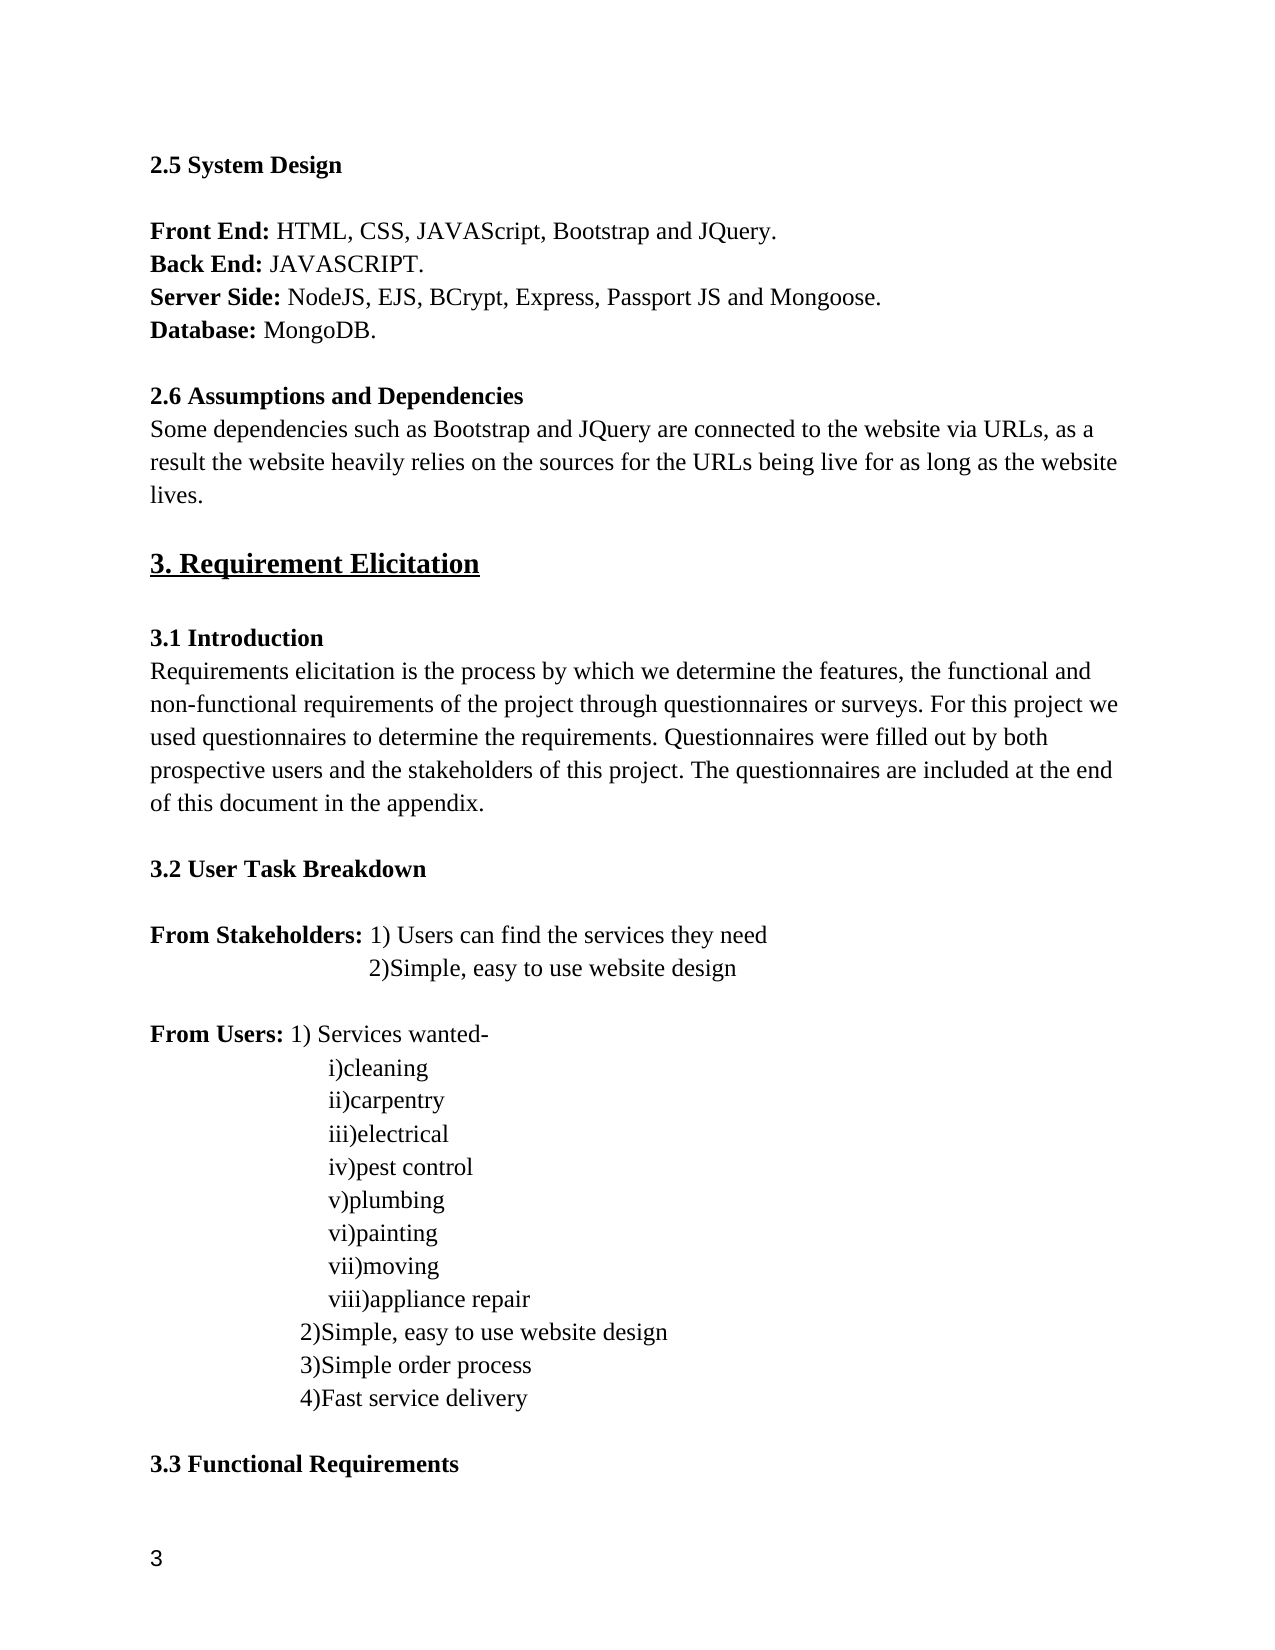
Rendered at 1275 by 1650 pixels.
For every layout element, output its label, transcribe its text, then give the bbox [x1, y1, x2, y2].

text 2)Simple, easy to use website design [300, 1317, 1125, 1346]
text 3.1 Introduction [150, 623, 1125, 652]
text Server Side: NodeJS, EJS, BCrypt, Express, Passport JS and Mongoose. [150, 282, 1125, 311]
text 3.2 User Task Breakdown [150, 854, 1125, 883]
text Front End: HTML, CSS, JAVAScript, Bootstrap and JQuery. [150, 216, 1125, 245]
text 3)Simple order process [300, 1350, 1125, 1378]
text vi)painting [328, 1218, 1125, 1246]
text From Users: 1) Services wanted- [150, 1019, 1125, 1048]
text Some dependencies such as Bootstrap and JQuery are connected to the website via URLs, as a result the website heavily relies on the sources for the URLs being live for as long as the website lives. [150, 414, 1125, 509]
text vii)moving [328, 1251, 1125, 1279]
text 2)Simple, easy to use website design [150, 953, 1125, 982]
text i)cleaning [328, 1053, 1125, 1081]
text Database: MongoDB. [150, 315, 1125, 344]
text v)plumbing [328, 1185, 1125, 1213]
text Back End: JAVASCRIPT. [150, 249, 1125, 278]
text iii)electrical [328, 1119, 1125, 1147]
text iv)pest control [328, 1152, 1125, 1180]
text 3. Requirement Elicitation [150, 546, 1125, 580]
text ii)carpentry [328, 1086, 1125, 1114]
text 4)Fast service delivery [300, 1383, 1125, 1412]
text 2.6 Assumptions and Dependencies [150, 381, 1125, 410]
text From Stakeholders: 1) Users can find the services they need [150, 921, 1125, 949]
text 3.3 Functional Requirements [150, 1449, 1125, 1478]
text Requirements elicitation is the process by which we determine the features, the functional and non-functional requirements of the project through questionnaires or surveys. For this project we used questionnaires to determine the requirements. Questionnaires were filled out by both prospective users and the stakeholders of this project. The questionnaires are included at the end of this document in the appendix. [150, 656, 1125, 817]
text 2.5 System Design [150, 150, 1125, 179]
text viii)appliance repair [328, 1284, 1125, 1312]
